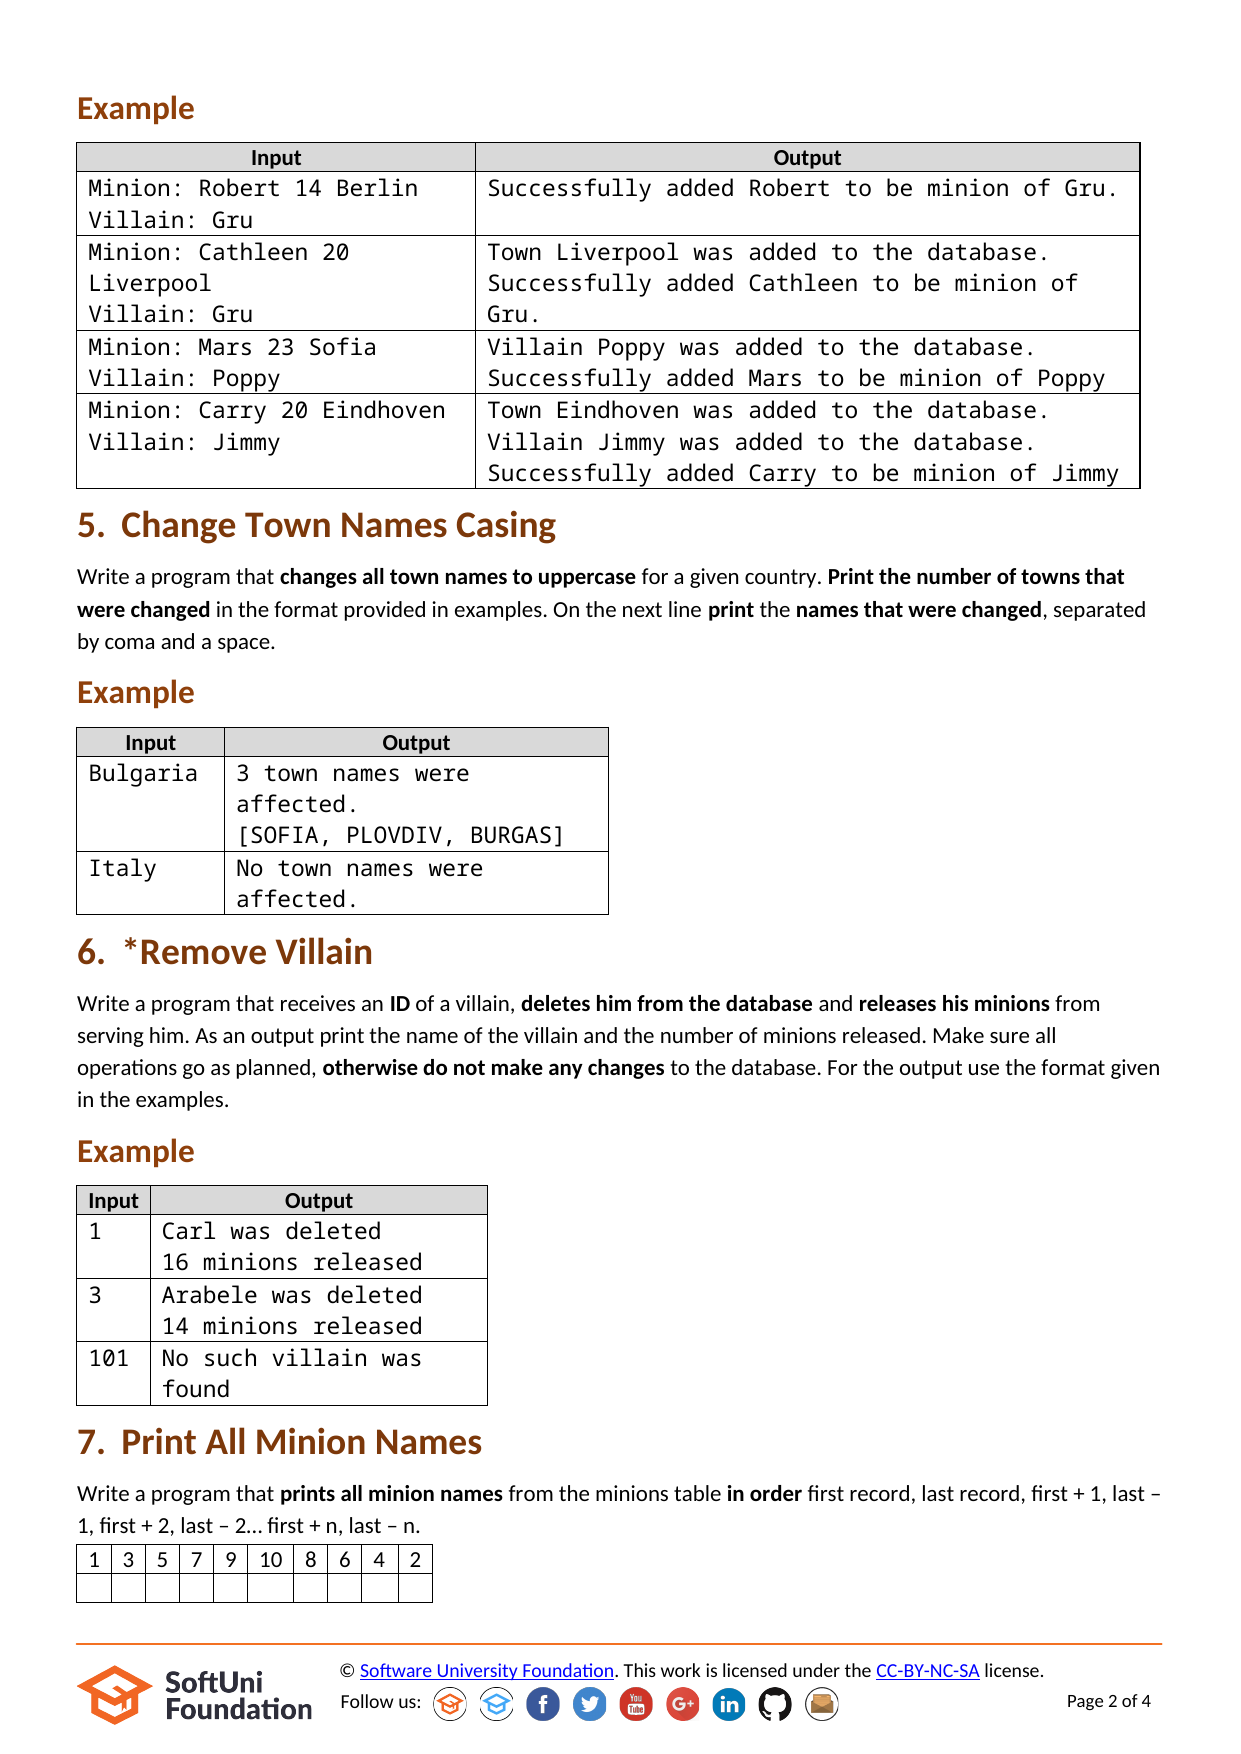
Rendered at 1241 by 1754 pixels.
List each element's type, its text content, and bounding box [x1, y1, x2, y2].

picture [666, 1687, 700, 1721]
table_cell No such villain was found [151, 1342, 487, 1405]
picture [712, 1711, 722, 1721]
table_header 4 [362, 1545, 398, 1573]
picture [727, 1702, 738, 1712]
picture [712, 1688, 722, 1698]
subtitle Print All Minion Names [77, 1418, 1163, 1464]
picture [526, 1687, 560, 1721]
table_cell 1 [77, 1215, 150, 1278]
table_header 9 [214, 1545, 247, 1573]
table_header 10 [248, 1545, 293, 1573]
table_cell 3 town names were affected. [SOFIA, PLOVDIV, BURGAS] [225, 757, 608, 851]
table_header Input [77, 728, 224, 756]
subtitle Example [77, 672, 1163, 712]
table_header 5 [146, 1545, 179, 1573]
picture [573, 1687, 607, 1721]
table_cell [214, 1574, 247, 1602]
table_header 2 [399, 1545, 432, 1573]
table_cell [362, 1574, 398, 1602]
picture [805, 1687, 839, 1721]
picture [736, 1688, 746, 1698]
table_cell [248, 1574, 293, 1602]
table_header 8 [294, 1545, 327, 1573]
table_header 3 [112, 1545, 145, 1573]
picture [480, 1687, 513, 1721]
table_cell Carl was deleted 16 minions released [151, 1215, 487, 1278]
text Write a program that receives an ID of a villain, deletes him from the database and releases his minions from serving him. As an output print the name of the villain and the number of minions released. Make sure all operations go as planned, otherwise do not make any changes to the database. For the output use the format given in the examples. [77, 989, 1163, 1113]
table_cell Italy [77, 852, 224, 914]
text Write a program that changes all town names to uppercase for a given country. Print the number of towns that were changed in the format provided in examples. On the next line print the names that were changed, separated by coma and a space. [77, 562, 1163, 655]
subtitle Example [77, 1130, 1163, 1171]
table_cell Town Eindhoven was added to the database. Villain Jimmy was added to the database. Successfully added Carry to be minion of Jimmy [476, 394, 1139, 488]
text Write a program that prints all minion names from the minions table in order first record, last record, first + 1, last – 1, first + 2, last – 2… first + n, last – n. [77, 1479, 1163, 1539]
picture [619, 1687, 653, 1721]
picture [76, 1665, 312, 1725]
table_cell [112, 1574, 145, 1602]
table_cell [77, 1574, 111, 1602]
table_cell 101 [77, 1342, 150, 1405]
picture [433, 1687, 467, 1721]
table_header 1 [77, 1545, 111, 1573]
table_header Input [77, 1186, 150, 1214]
table_header 6 [328, 1545, 361, 1573]
subtitle *Remove Villain [77, 928, 1163, 973]
table_cell [146, 1574, 179, 1602]
table_cell Arabele was deleted 14 minions released [151, 1279, 487, 1341]
table_cell Successfully added Robert to be minion of Gru. [476, 172, 1139, 235]
picture [758, 1687, 792, 1721]
table_cell [180, 1574, 213, 1602]
table_cell Bulgaria [77, 757, 224, 851]
table_cell Minion: Carry 20 Eindhoven Villain: Jimmy [77, 394, 475, 488]
table_cell Minion: Cathleen 20 Liverpool Villain: Gru [77, 236, 475, 329]
table_header Output [476, 143, 1139, 171]
table_cell [328, 1574, 361, 1602]
table_cell Villain Poppy was added to the database. Successfully added Mars to be minion of Poppy [476, 331, 1139, 393]
table_cell 3 [77, 1279, 150, 1341]
table_cell [294, 1574, 327, 1602]
table_header Output [151, 1186, 487, 1214]
table_cell Town Liverpool was added to the database. Successfully added Cathleen to be minion of Gru. [476, 236, 1139, 329]
table_cell [399, 1574, 432, 1602]
subtitle Change Town Names Casing [77, 501, 1163, 547]
subtitle Example [77, 87, 1163, 128]
table_header 7 [180, 1545, 213, 1573]
table_header Input [77, 143, 475, 171]
table_cell Minion: Mars 23 Sofia Villain: Poppy [77, 331, 475, 393]
table_cell Minion: Robert 14 Berlin Villain: Gru [77, 172, 475, 235]
table_cell No town names were affected. [225, 852, 608, 914]
picture [736, 1711, 746, 1721]
table_header Output [225, 728, 608, 756]
